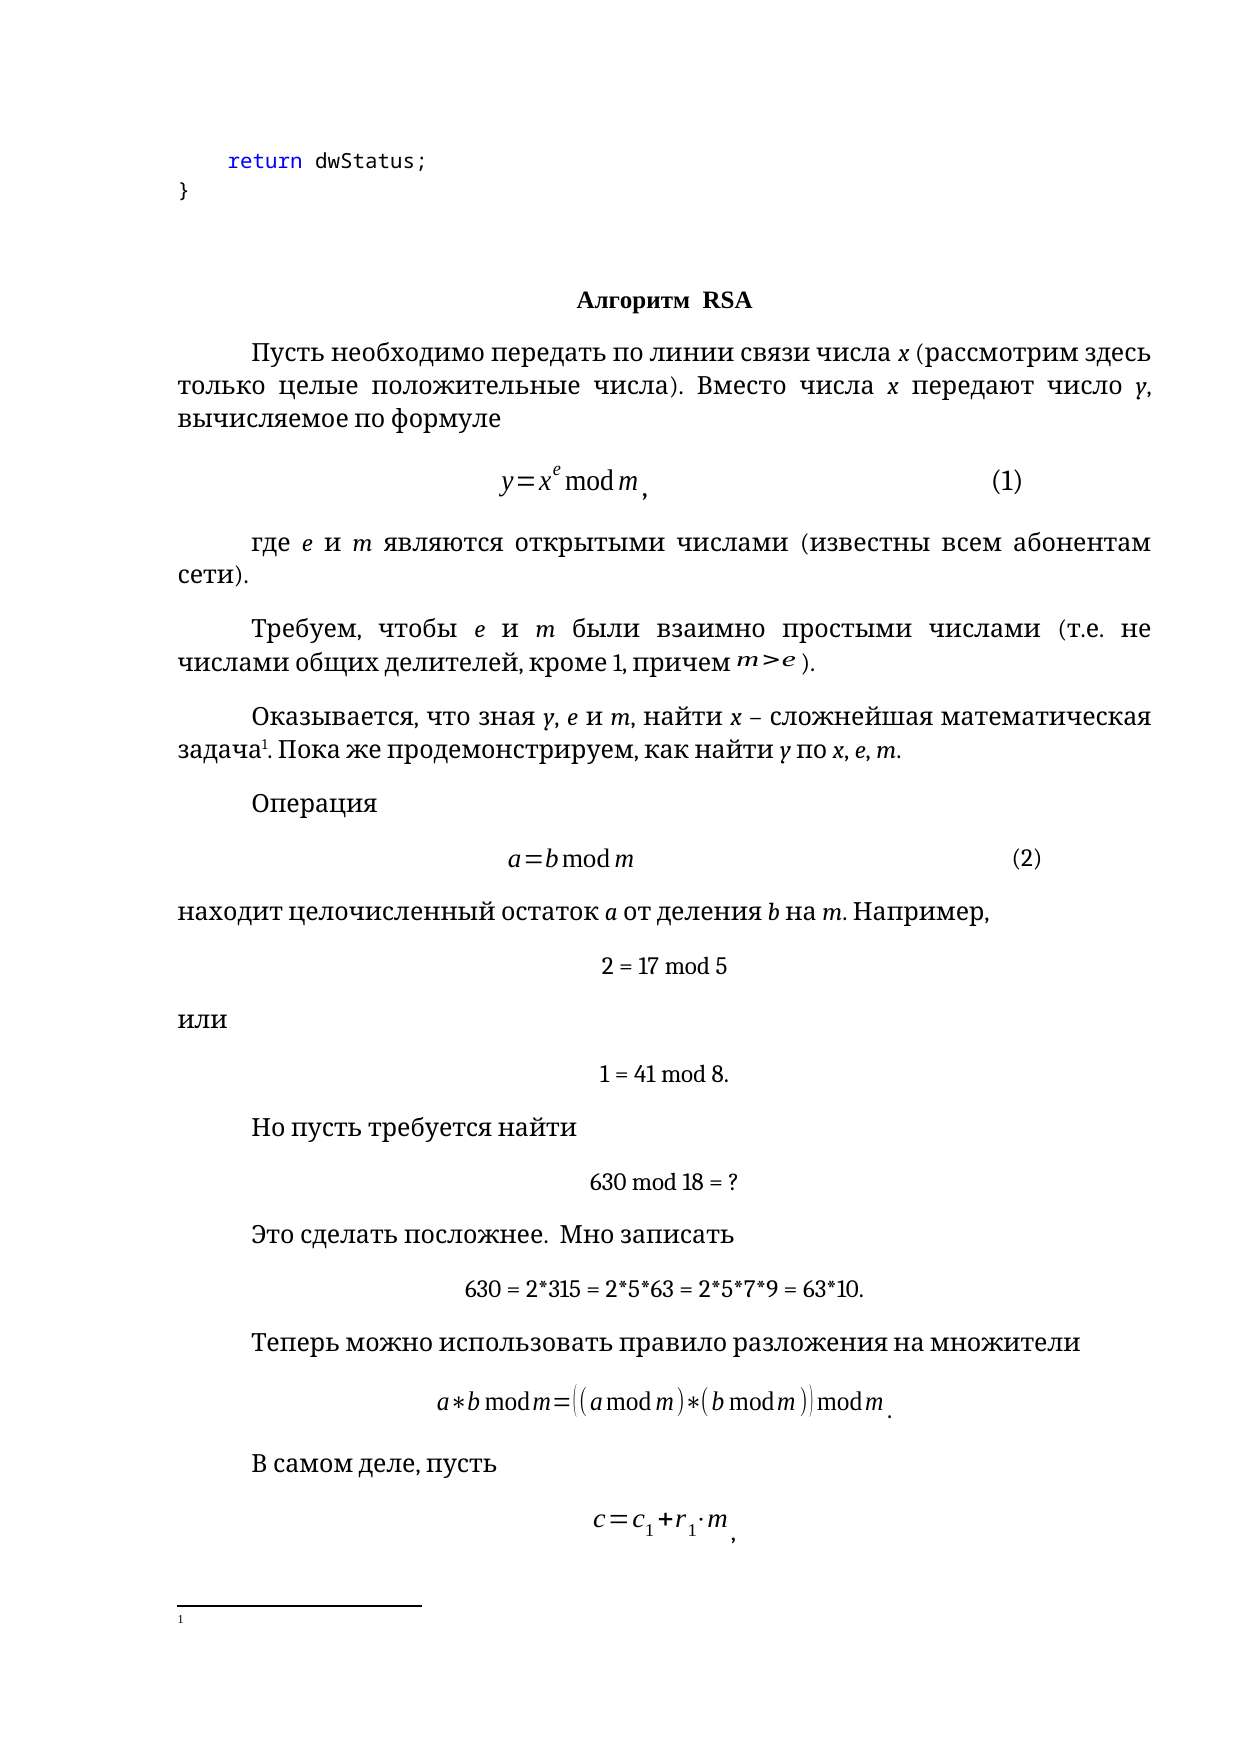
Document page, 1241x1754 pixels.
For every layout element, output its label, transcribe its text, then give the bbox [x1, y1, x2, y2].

table_header , [166, 459, 979, 528]
table_header (1) [979, 459, 1074, 528]
text , [177, 1504, 1152, 1546]
text находит целочисленный остаток a от деления b на m. Например, [177, 898, 1152, 927]
text или [177, 1006, 1152, 1035]
text 630 mod 18 = ? [177, 1167, 1152, 1196]
text В самом деле, пусть [177, 1450, 1152, 1479]
text Но пусть требуется найти [177, 1114, 1152, 1142]
list Алгоритм RSA [177, 285, 1152, 314]
text Пусть необходимо передать по линии связи числа x (рассмотрим здесь только целые положительные числа). Вместо числа x передают число y, вычисляемое по формуле [177, 339, 1152, 434]
text . [177, 1383, 1152, 1425]
text Требуем, чтобы e и m были взаимно простыми числами (т.е. не числами общих делителей, кроме 1, причем ). [177, 615, 1152, 678]
text 630 = 2*315 = 2*5*63 = 2*5*7*9 = 63*10. [177, 1275, 1152, 1304]
text } [177, 175, 1152, 203]
text Теперь можно использовать правило разложения на множители [177, 1329, 1152, 1358]
text Оказывается, что зная y, e и m, найти x – сложнейшая математическая задача. Пока же продемонстрируем, как найти y по x, e, m. [177, 703, 1152, 765]
text 1 = 41 mod 8. [177, 1060, 1152, 1088]
text Операция [177, 790, 1152, 819]
text Это сделать посложнее. Мно записать [177, 1221, 1152, 1250]
text 2 = 17 mod 5 [177, 952, 1152, 981]
text return dwStatus; [177, 147, 1152, 175]
text где e и m являются открытыми числами (известны всем абонентам сети). [177, 528, 1152, 590]
table_header (2) [979, 844, 1074, 898]
table_header [166, 844, 979, 898]
